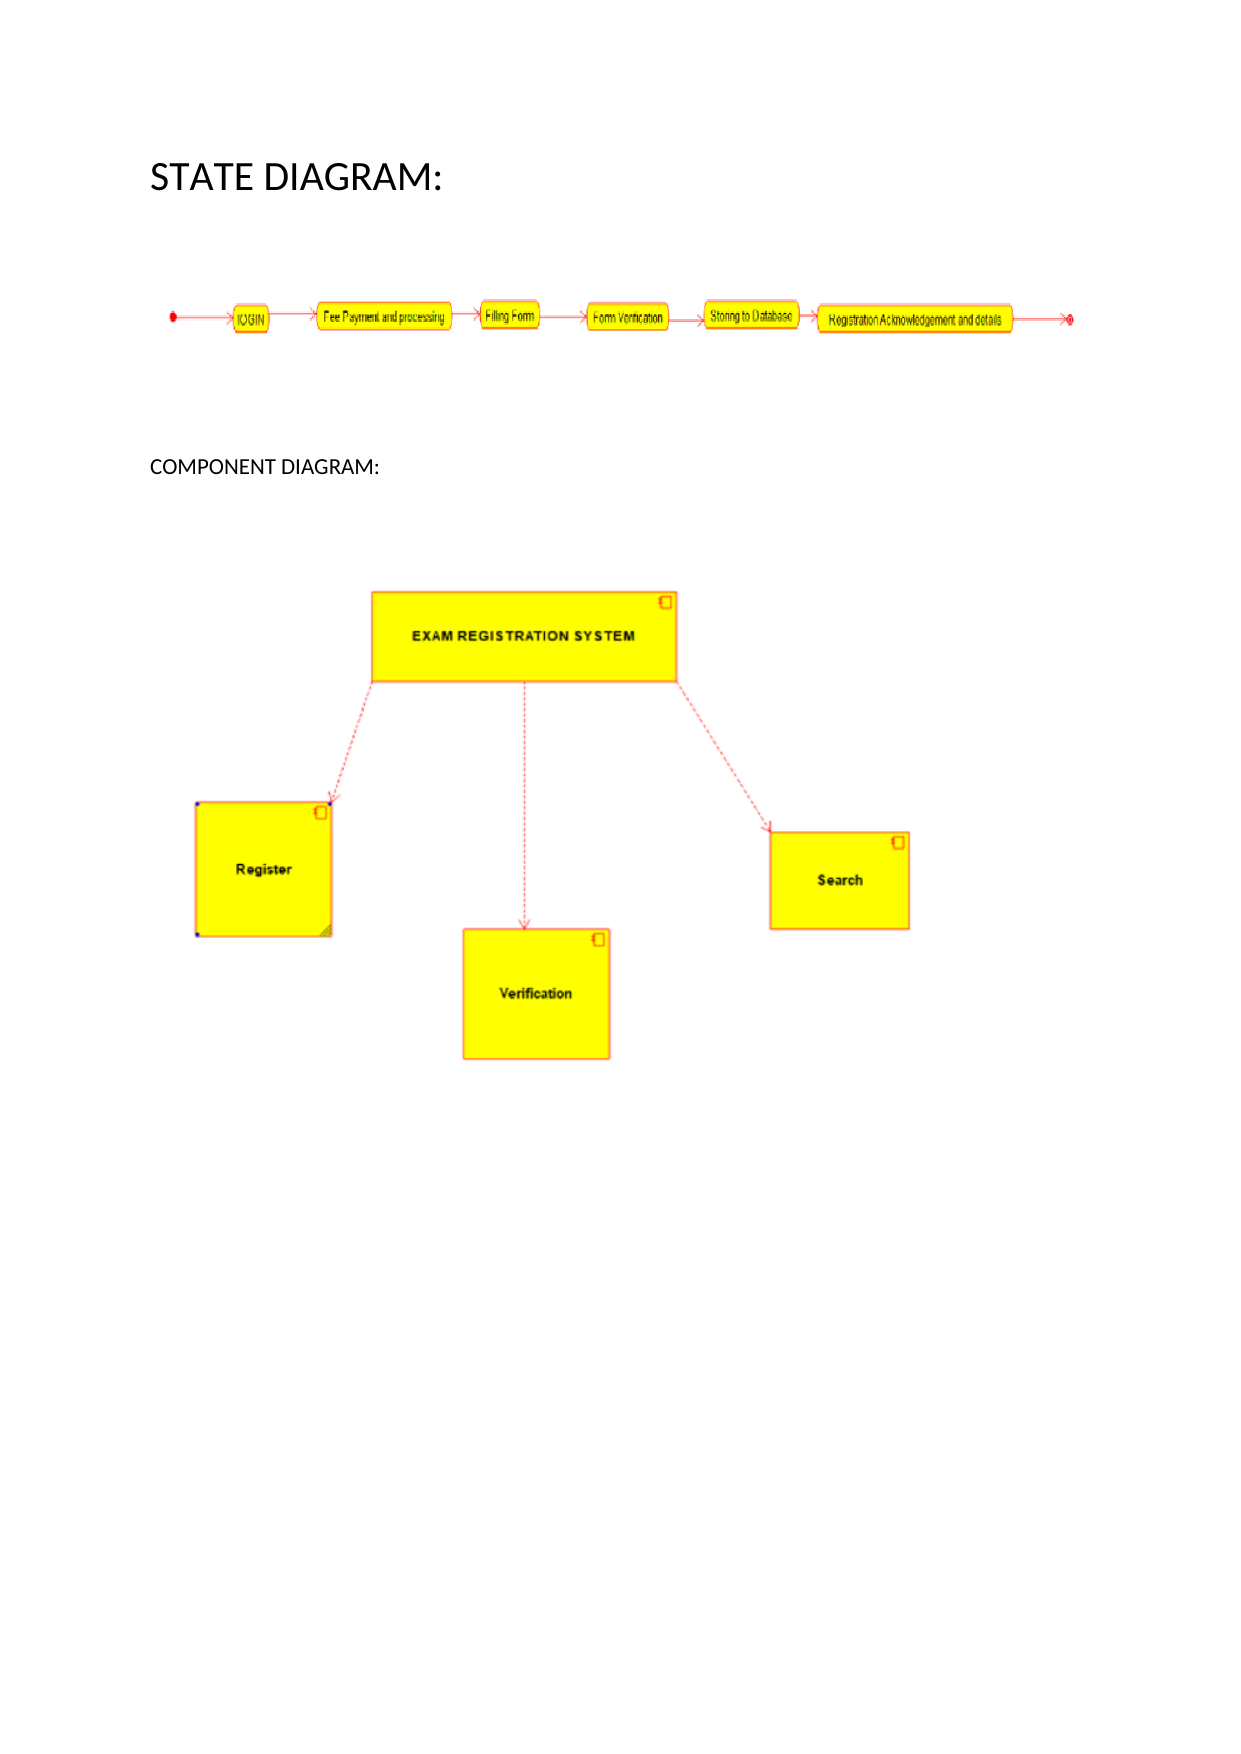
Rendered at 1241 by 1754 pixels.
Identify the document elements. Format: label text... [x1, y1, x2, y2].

picture [150, 268, 1091, 434]
text STATE DIAGRAM: [150, 150, 1090, 201]
picture [150, 482, 919, 1102]
